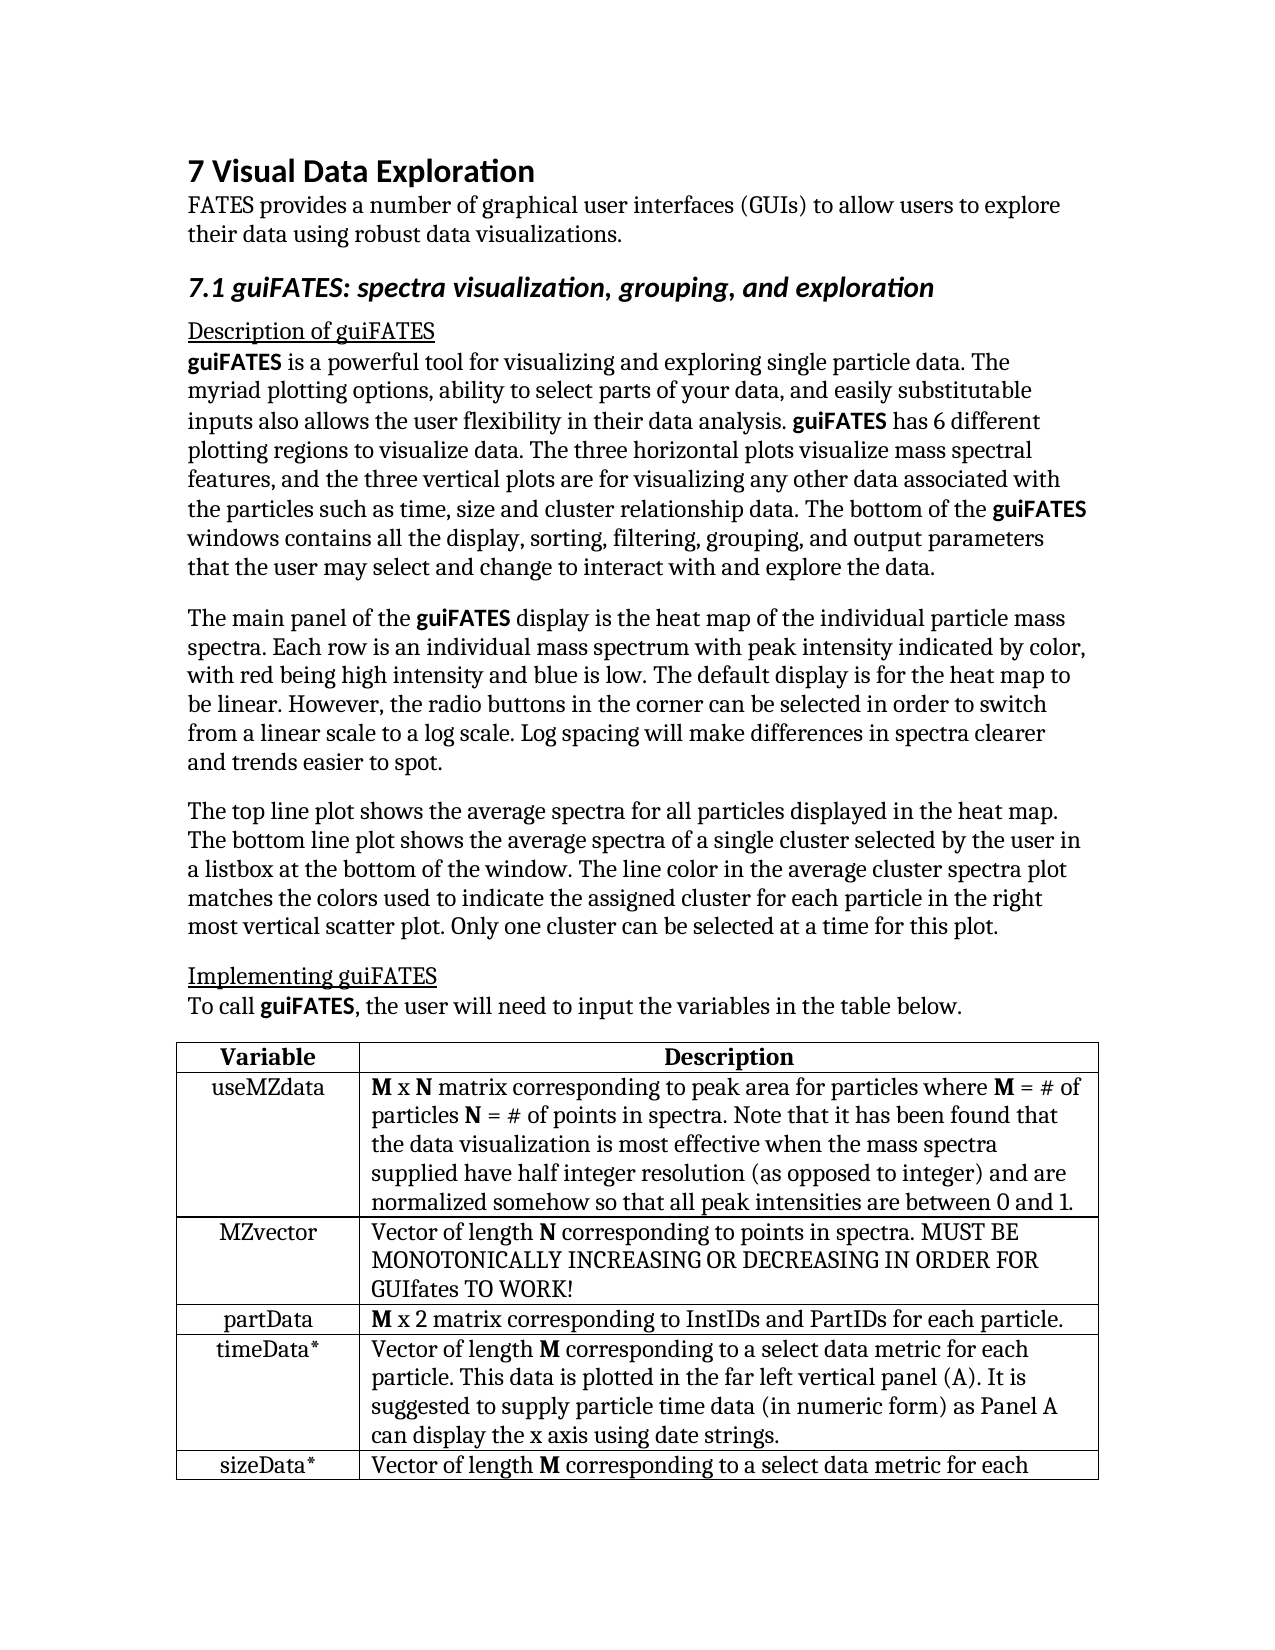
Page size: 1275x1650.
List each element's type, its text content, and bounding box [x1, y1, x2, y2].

table_cell MZvector [177, 1218, 359, 1304]
table_cell M x 2 matrix corresponding to InstIDs and PartIDs for each particle. [360, 1305, 1098, 1333]
text To call guiFATES, the user will need to input the variables in the table below. [187, 991, 1087, 1021]
subtitle Description of guiFATES [187, 317, 1087, 346]
table_header Variable [177, 1043, 359, 1072]
text The top line plot shows the average spectra for all particles displayed in the heat map. The bottom line plot shows the average spectra of a single cluster selected by the user in a listbox at the bottom of the window. The line color in the average cluster spectra plot matches the colors used to indicate the assigned cluster for each particle in the right most vertical scatter plot. Only one cluster can be selected at a time for this plot. [187, 797, 1087, 941]
table_cell Vector of length N corresponding to points in spectra. MUST BE MONOTONICALLY INCREASING OR DECREASING IN ORDER FOR GUIfates TO WORK! [360, 1218, 1098, 1304]
table_cell Vector of length M corresponding to a select data metric for each particle. This data is plotted in the far left vertical panel (A). It is suggested to supply particle time data (in numeric form) as Panel A can display the x axis using date strings. [360, 1335, 1098, 1449]
subtitle Implementing guiFATES [187, 962, 1087, 991]
table_cell M x N matrix corresponding to peak area for particles where M = # of particles N = # of points in spectra. Note that it has been found that the data visualization is most effective when the mass spectra supplied have half integer resolution (as opposed to integer) and are normalized somehow so that all peak intensities are between 0 and 1. [360, 1073, 1098, 1216]
subtitle 7 Visual Data Exploration [187, 150, 1087, 191]
text The main panel of the guiFATES display is the heat map of the individual particle mass spectra. Each row is an individual mass spectrum with peak intensity indicated by color, with red being high intensity and blue is low. The default display is for the heat map to be linear. However, the radio buttons in the corner can be selected in order to switch from a linear scale to a log scale. Log spacing will make differences in spectra clearer and trends easier to spot. [187, 602, 1087, 776]
table_cell sizeData* [177, 1451, 359, 1479]
subtitle 7.1 guiFATES: spectra visualization, grouping, and exploration [187, 269, 1087, 305]
table_cell partData [177, 1305, 359, 1333]
table_cell timeData* [177, 1335, 359, 1449]
text FATES provides a number of graphical user interfaces (GUIs) to allow users to explore their data using robust data visualizations. [187, 191, 1087, 248]
table_header Description [360, 1043, 1098, 1072]
table_cell useMZdata [177, 1073, 359, 1216]
